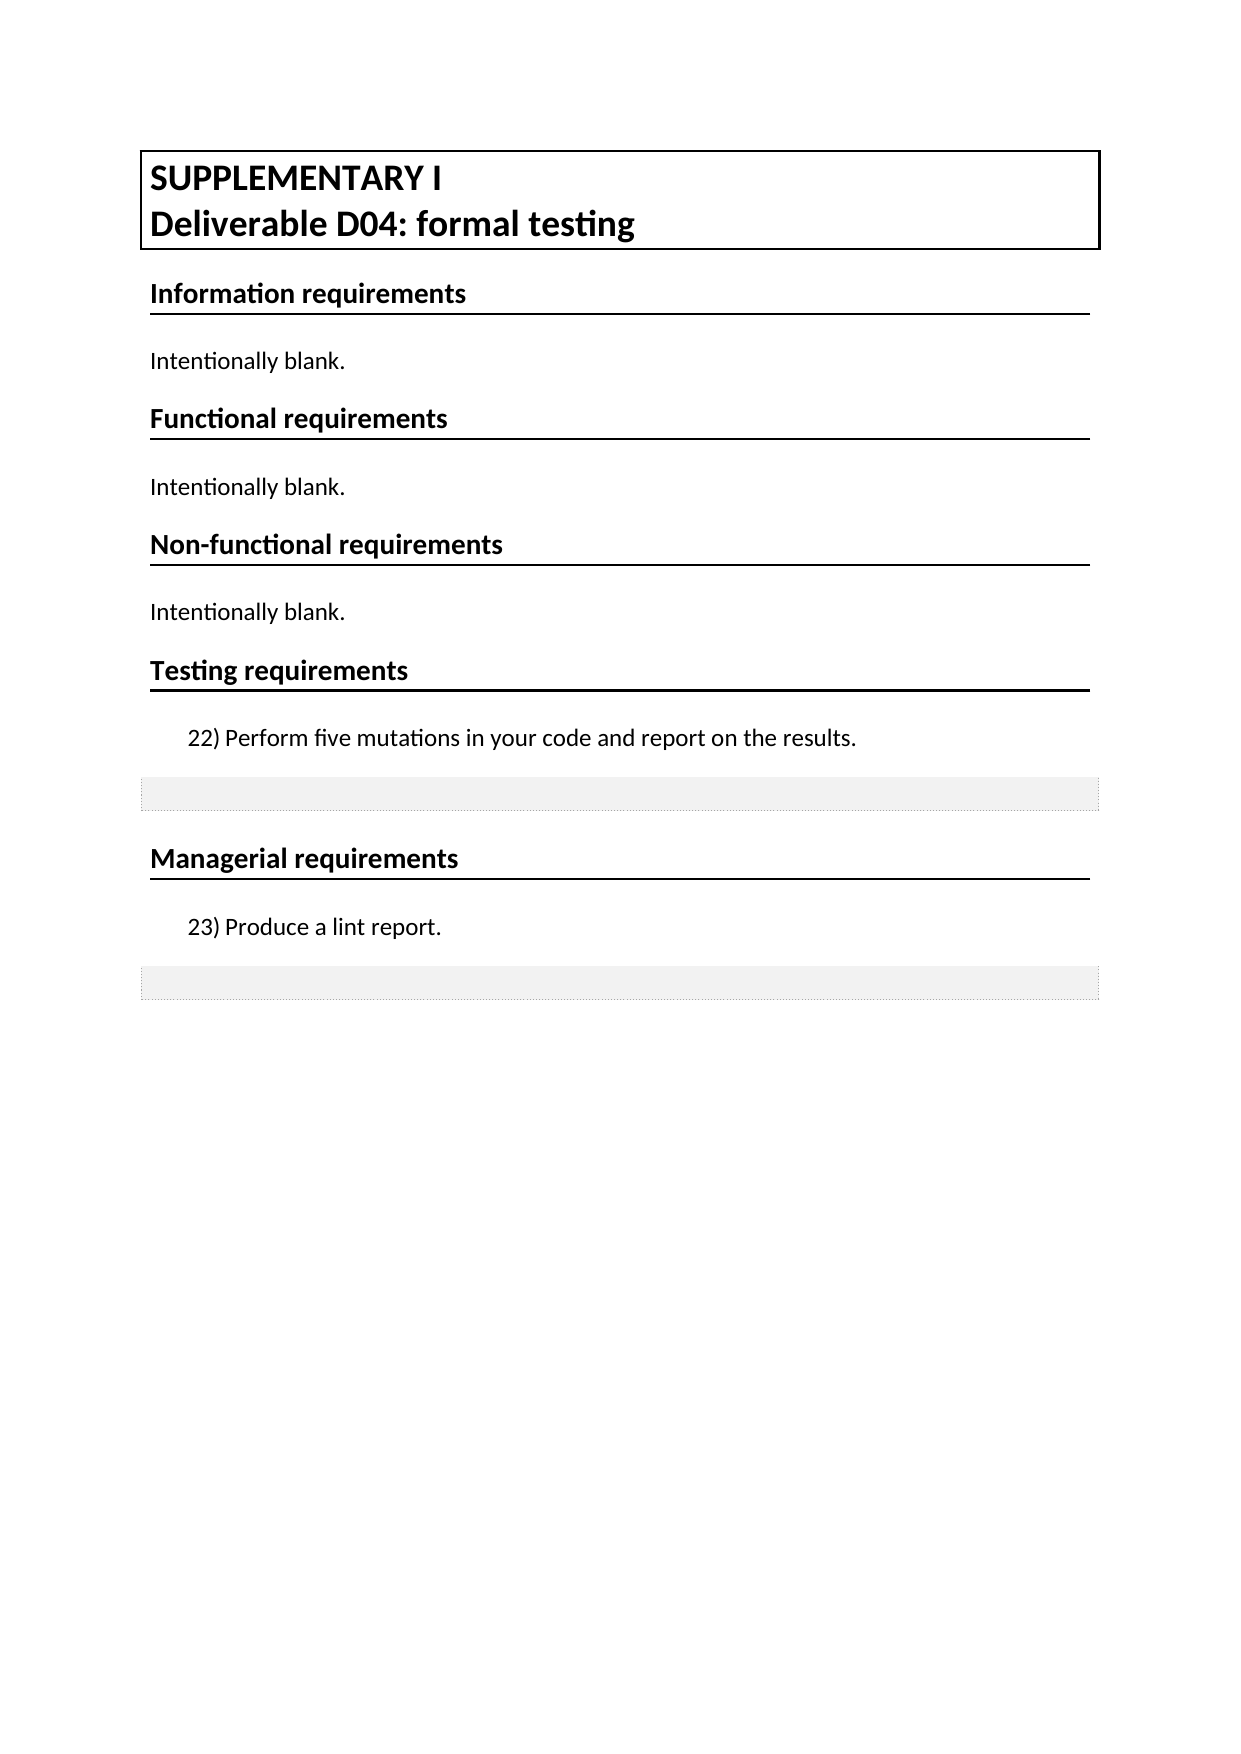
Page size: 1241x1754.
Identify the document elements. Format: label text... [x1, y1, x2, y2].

subtitle Information requirements [150, 275, 1090, 313]
text Intentionally blank. [150, 471, 1090, 501]
text Intentionally blank. [150, 345, 1090, 376]
subtitle Testing requirements [150, 652, 1090, 689]
subtitle Functional requirements [150, 401, 1090, 438]
text Intentionally blank. [150, 596, 1090, 627]
subtitle Non-functional requirements [150, 526, 1090, 564]
subtitle SUPPLEMENTARY I Deliverable D04: formal testing [142, 152, 1098, 248]
list Produce a lint report. [187, 911, 1090, 941]
subtitle Managerial requirements [150, 841, 1090, 878]
list Perform five mutations in your code and report on the results. [187, 722, 1090, 752]
